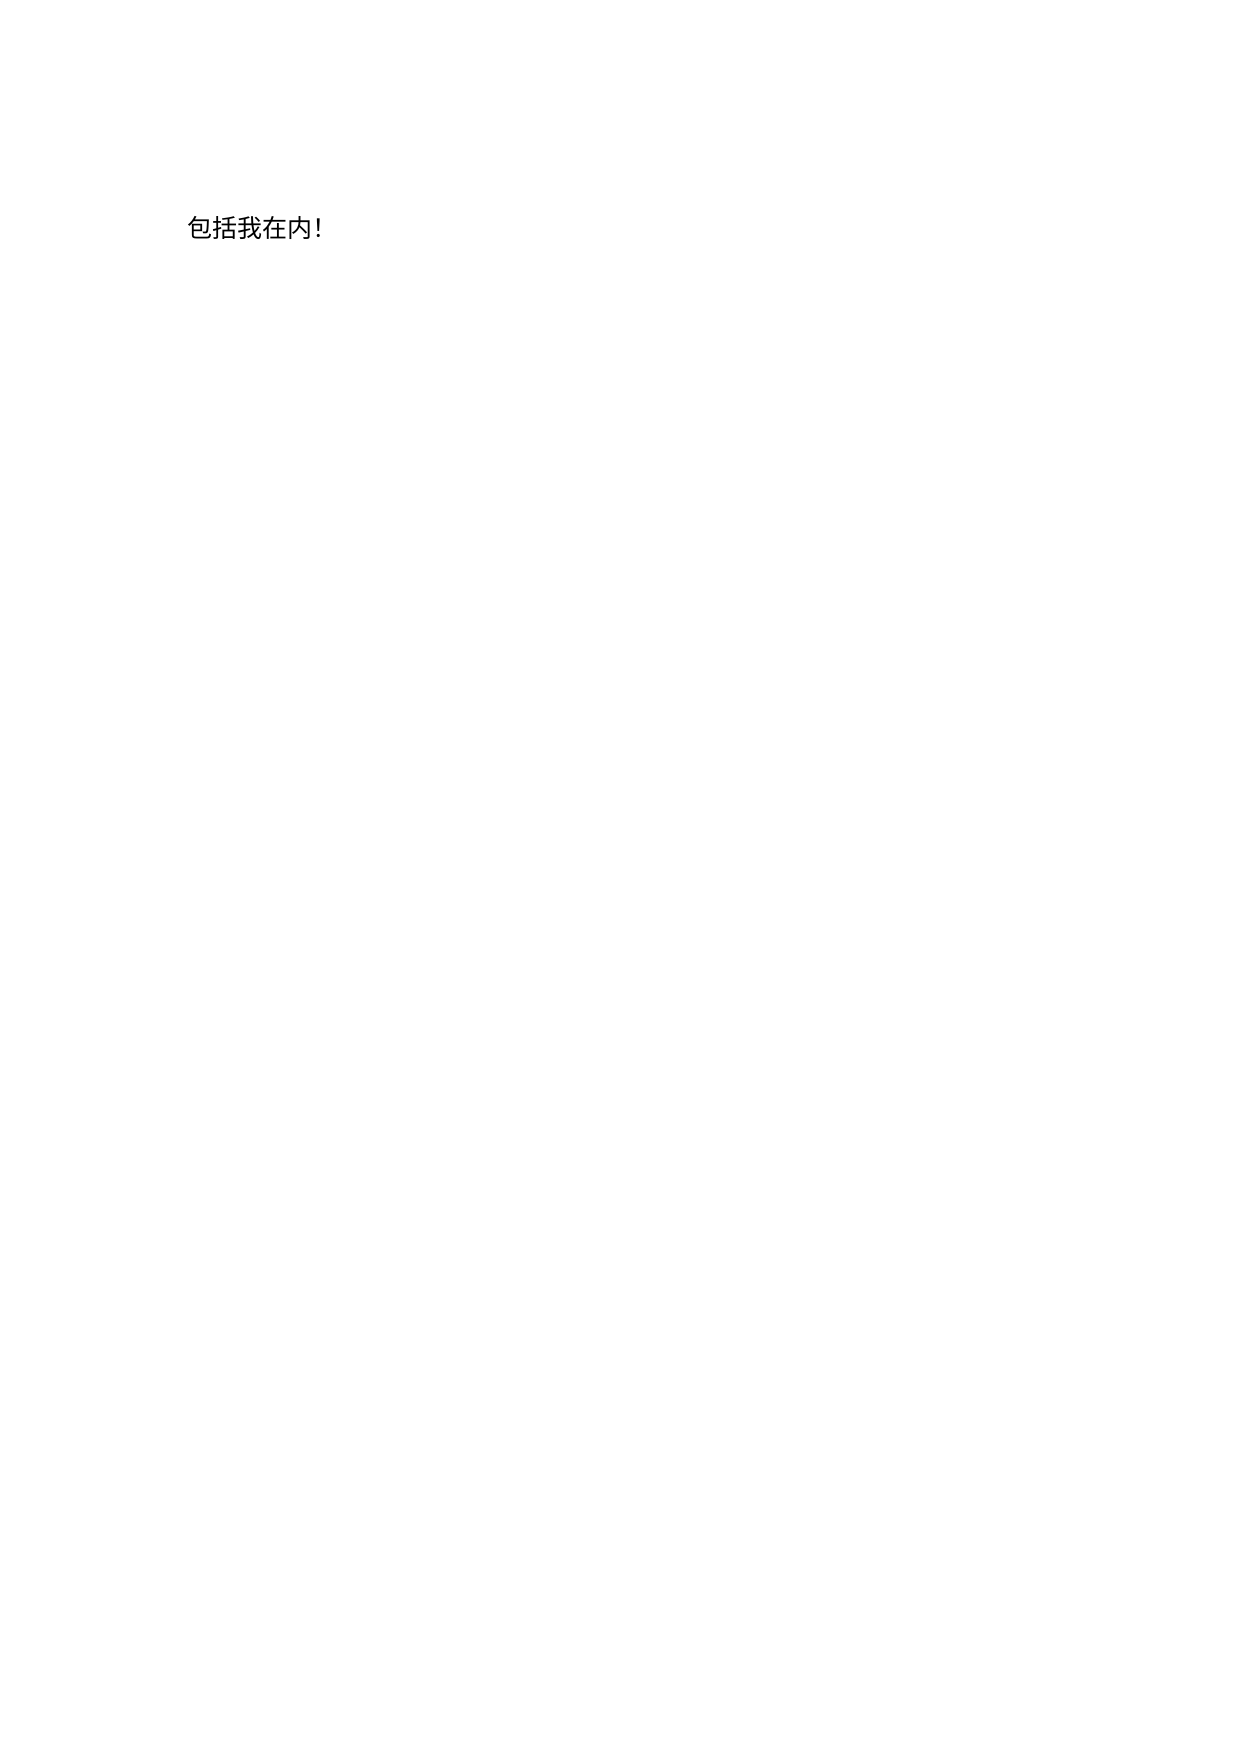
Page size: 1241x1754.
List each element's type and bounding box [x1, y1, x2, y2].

text [187, 162, 1053, 259]
